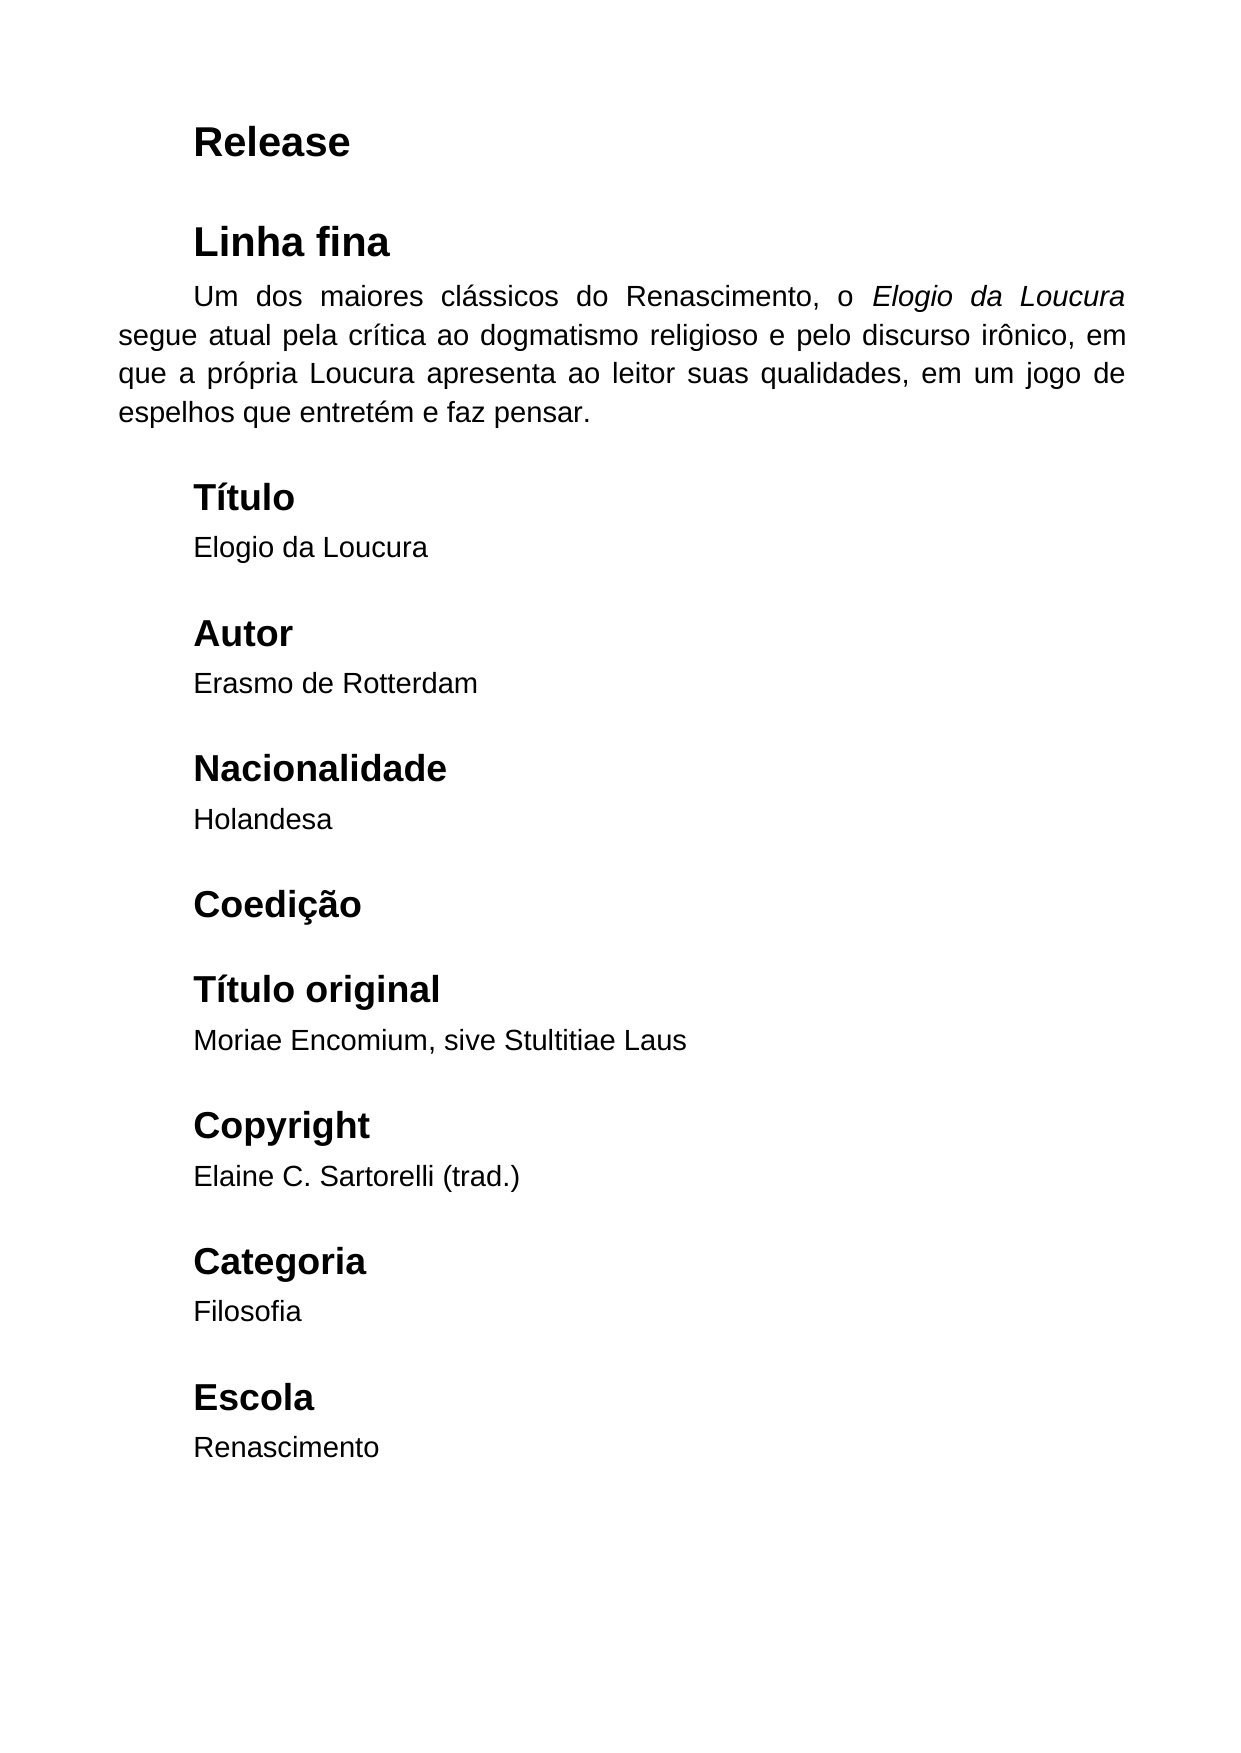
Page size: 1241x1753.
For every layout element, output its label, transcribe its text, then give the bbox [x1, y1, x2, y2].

text Filosofia [118, 1294, 1128, 1328]
subtitle Título [118, 475, 1128, 518]
title Release [118, 118, 1128, 166]
subtitle Coedição [118, 882, 1128, 926]
text Renascimento [118, 1430, 1128, 1464]
subtitle Categoria [118, 1239, 1128, 1282]
text Elogio da Loucura [118, 531, 1128, 564]
text Erasmo de Rotterdam [118, 666, 1128, 700]
subtitle Título original [118, 967, 1128, 1010]
text Um dos maiores clássicos do Renascimento, o Elogio da Loucura segue atual pela crítica ao dogmatismo religioso e pelo discurso irônico, em que a própria Loucura apresenta ao leitor suas qualidades, em um jogo de espelhos que entretém e faz pensar. [118, 279, 1128, 428]
title Linha fina [118, 218, 1128, 266]
subtitle Escola [118, 1375, 1128, 1418]
text Elaine C. Sartorelli (trad.) [118, 1159, 1128, 1192]
subtitle Autor [118, 611, 1128, 654]
subtitle Nacionalidade [118, 747, 1128, 790]
text Moriae Encomium, sive Stultitiae Laus [118, 1023, 1128, 1056]
subtitle Copyright [118, 1103, 1128, 1146]
text Holandesa [118, 802, 1128, 836]
